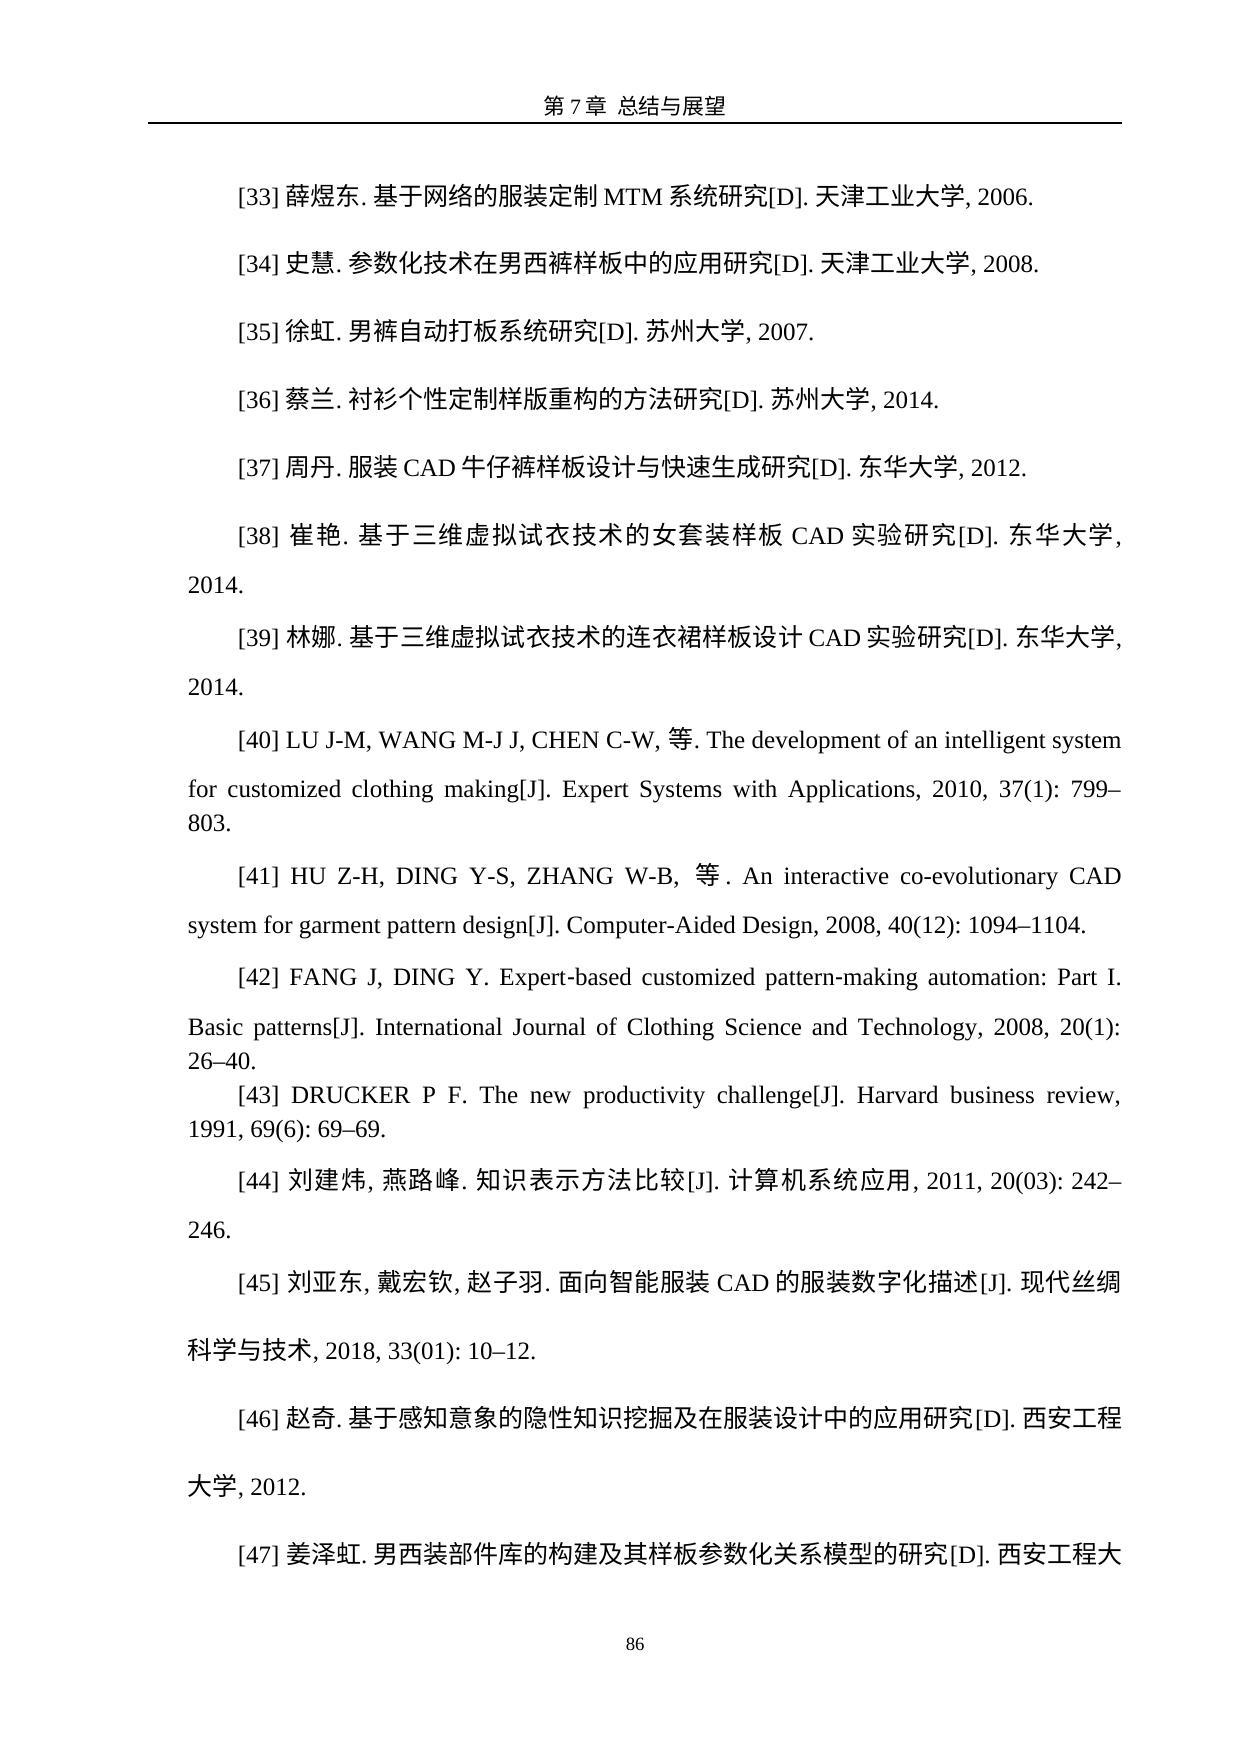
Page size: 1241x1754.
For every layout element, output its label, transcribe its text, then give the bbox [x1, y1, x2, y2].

text [43] DRUCKER P F. The new productivity challenge[J]. Harvard business review, 1991, 69(6): 69–69. [188, 1077, 1122, 1145]
text [33] 薛煜东. 基于网络的服装定制MTM系统研究[D]. 天津工业大学, 2006. [188, 160, 1122, 228]
text [36] 蔡兰. 衬衫个性定制样版重构的方法研究[D]. 苏州大学, 2014. [188, 364, 1122, 432]
text [38] 崔艳. 基于三维虚拟试衣技术的女套装样板CAD实验研究[D]. 东华大学, 2014. [188, 500, 1122, 602]
text [37] 周丹. 服装CAD牛仔裤样板设计与快速生成研究[D]. 东华大学, 2012. [188, 432, 1122, 500]
text [42] FANG J, DING Y. Expert‐based customized pattern‐making automation: Part I. Basic patterns[J]. International Journal of Clothing Science and Technology, 2008, 20(1): 26–40. [188, 941, 1122, 1077]
text [35] 徐虹. 男裤自动打板系统研究[D]. 苏州大学, 2007. [188, 296, 1122, 364]
text [41] HU Z-H, DING Y-S, ZHANG W-B, 等. An interactive co-evolutionary CAD system for garment pattern design[J]. Computer-Aided Design, 2008, 40(12): 1094–1104. [188, 839, 1122, 941]
text [40] LU J-M, WANG M-J J, CHEN C-W, 等. The development of an intelligent system for customized clothing making[J]. Expert Systems with Applications, 2010, 37(1): 799–803. [188, 703, 1122, 839]
text [45] 刘亚东, 戴宏钦, 赵子羽. 面向智能服装CAD的服装数字化描述[J]. 现代丝绸科学与技术, 2018, 33(01): 10–12. [188, 1247, 1122, 1383]
text [44] 刘建炜, 燕路峰. 知识表示方法比较[J]. 计算机系统应用, 2011, 20(03): 242–246. [188, 1145, 1122, 1247]
text [39] 林娜. 基于三维虚拟试衣技术的连衣裙样板设计CAD实验研究[D]. 东华大学, 2014. [188, 602, 1122, 703]
text [47] 姜泽虹. 男西装部件库的构建及其样板参数化关系模型的研究[D]. 西安工程大学, 2014. [188, 1518, 1122, 1586]
text [34] 史慧. 参数化技术在男西裤样板中的应用研究[D]. 天津工业大学, 2008. [188, 228, 1122, 296]
text [46] 赵奇. 基于感知意象的隐性知识挖掘及在服装设计中的应用研究[D]. 西安工程大学, 2012. [188, 1383, 1122, 1518]
